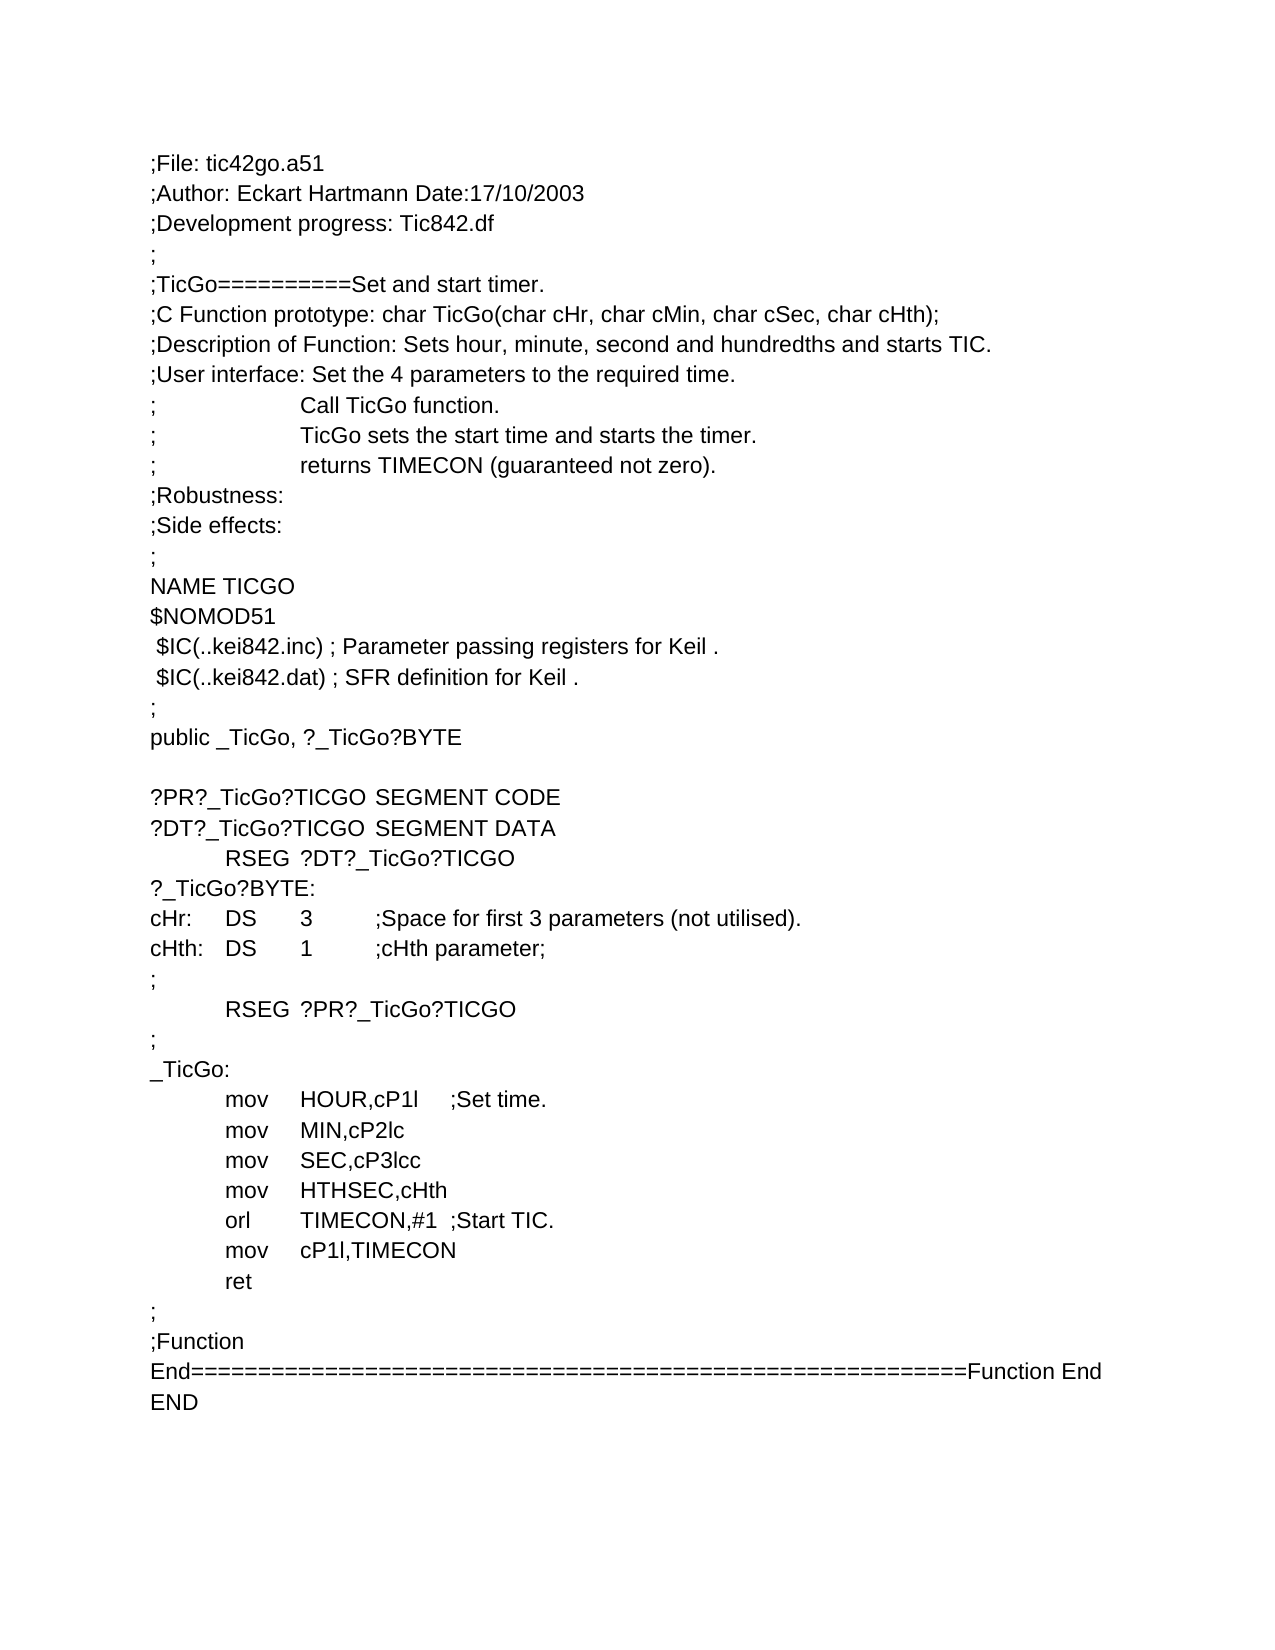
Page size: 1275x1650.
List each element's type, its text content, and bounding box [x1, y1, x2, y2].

text END [150, 1388, 1125, 1415]
text mov cP1l,TIMECON [150, 1237, 1125, 1264]
text mov HTHSEC,cHth [150, 1177, 1125, 1203]
text public _TicGo, ?_TicGo?BYTE [150, 724, 1125, 750]
text mov MIN,cP2lc [150, 1117, 1125, 1143]
text ;TicGo==========Set and start timer. [150, 271, 1125, 297]
text ; [150, 694, 1125, 720]
text cHth: DS 1 ;cHth parameter; [150, 935, 1125, 962]
text ;Robustness: [150, 482, 1125, 509]
text RSEG ?DT?_TicGo?TICGO [150, 845, 1125, 871]
text $IC(..kei842.dat) ; SFR definition for Keil . [150, 663, 1125, 690]
text ; Call TicGo function. [150, 392, 1125, 418]
text ret [150, 1268, 1125, 1294]
text ?DT?_TicGo?TICGO SEGMENT DATA [150, 814, 1125, 841]
text NAME TICGO [150, 573, 1125, 599]
text ;Author: Eckart Hartmann Date:17/10/2003 [150, 180, 1125, 207]
text _TicGo: [150, 1056, 1125, 1083]
text ?_TicGo?BYTE: [150, 875, 1125, 901]
text ; [150, 966, 1125, 992]
text ?PR?_TicGo?TICGO SEGMENT CODE [150, 784, 1125, 811]
text RSEG ?PR?_TicGo?TICGO [150, 996, 1125, 1022]
text ;C Function prototype: char TicGo(char cHr, char cMin, char cSec, char cHth); [150, 301, 1125, 327]
text ;Description of Function: Sets hour, minute, second and hundredths and starts TIC. [150, 331, 1125, 358]
text ;Side effects: [150, 512, 1125, 539]
text ;Function End==========================================================Function End [150, 1328, 1125, 1385]
text ; returns TIMECON (guaranteed not zero). [150, 452, 1125, 478]
text $NOMOD51 [150, 603, 1125, 629]
text ; [150, 1298, 1125, 1324]
text ;User interface: Set the 4 parameters to the required time. [150, 361, 1125, 388]
text ; [150, 1026, 1125, 1052]
text mov HOUR,cP1l ;Set time. [150, 1086, 1125, 1113]
text mov SEC,cP3lcc [150, 1147, 1125, 1173]
text ; [150, 543, 1125, 569]
text cHr: DS 3 ;Space for first 3 parameters (not utilised). [150, 905, 1125, 932]
text ;Development progress: Tic842.df [150, 210, 1125, 237]
text orl TIMECON,#1 ;Start TIC. [150, 1207, 1125, 1234]
text ; [150, 241, 1125, 267]
text ; TicGo sets the start time and starts the timer. [150, 422, 1125, 448]
text ;File: tic42go.a51 [150, 150, 1125, 176]
text $IC(..kei842.inc) ; Parameter passing registers for Keil . [150, 633, 1125, 660]
